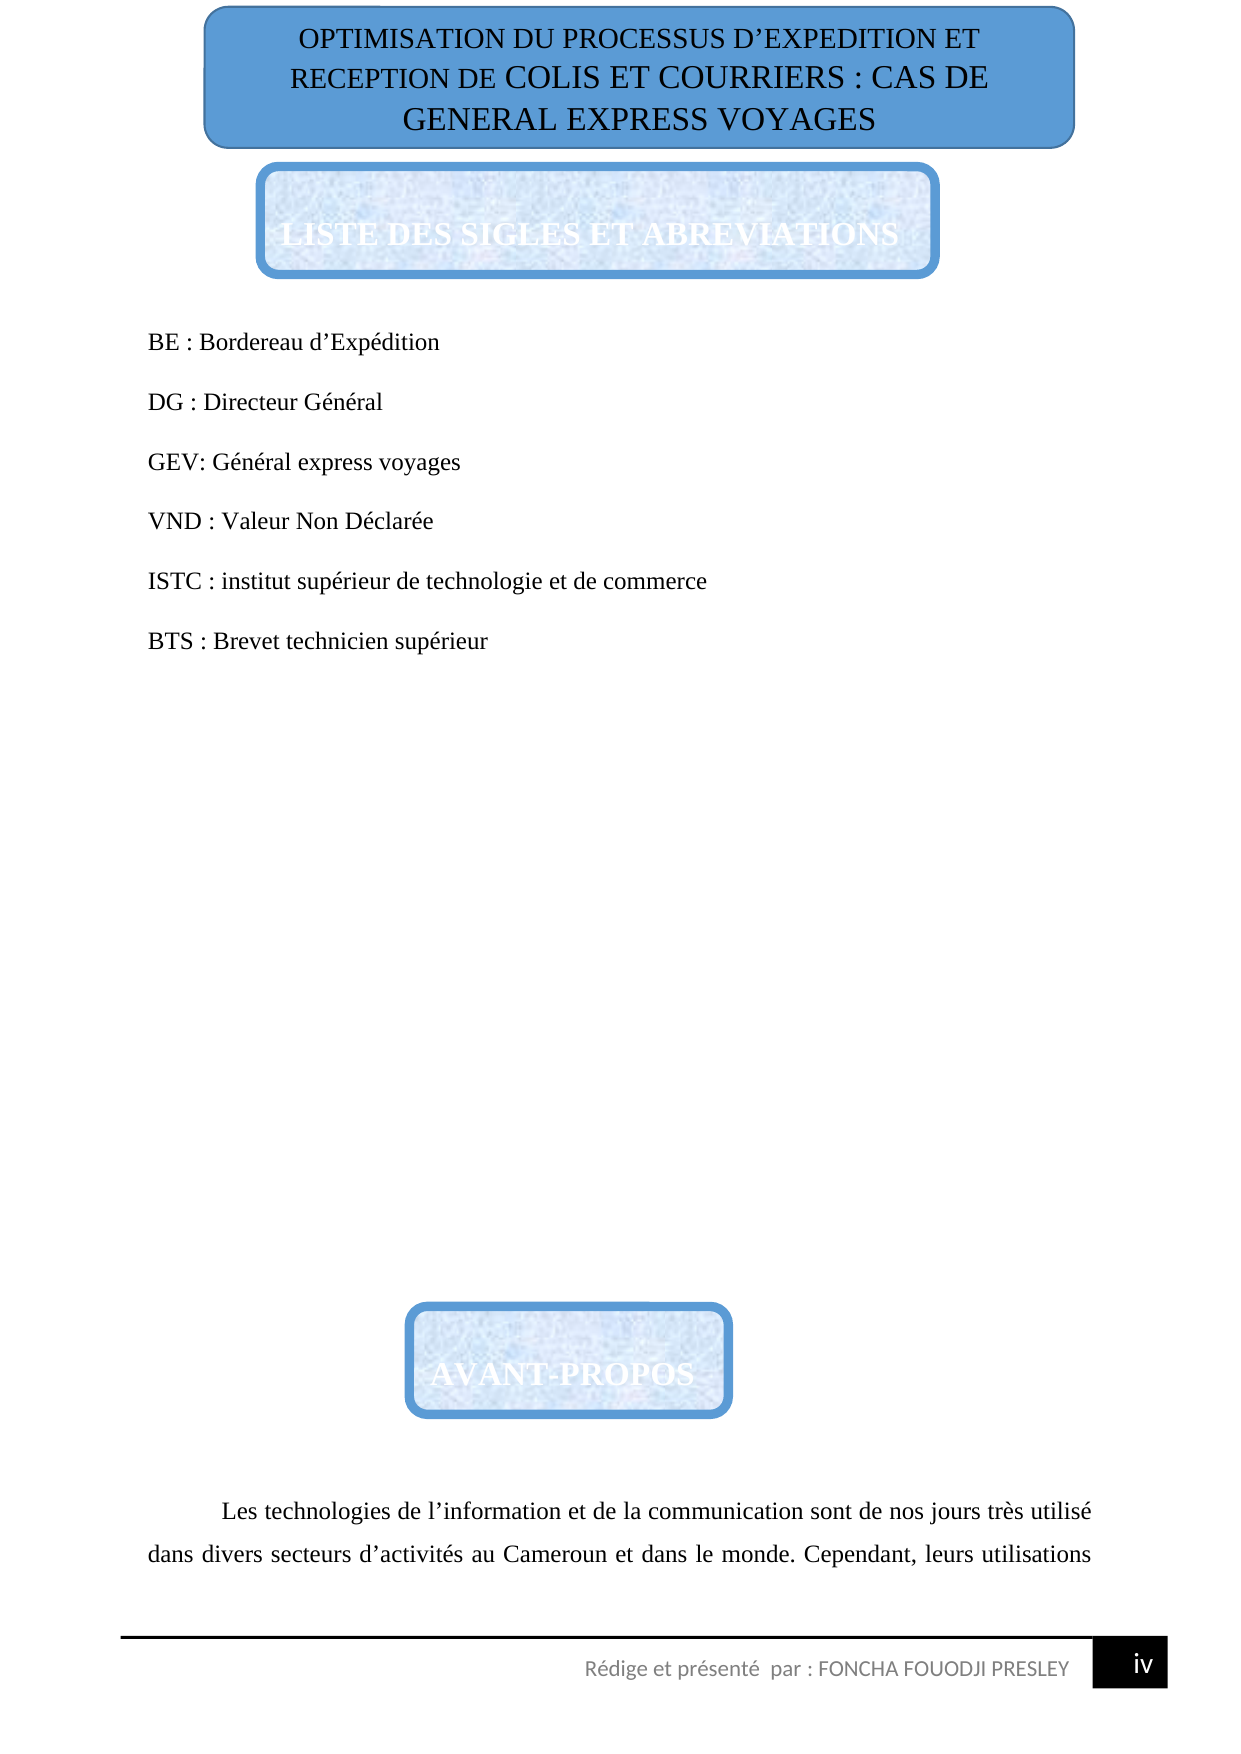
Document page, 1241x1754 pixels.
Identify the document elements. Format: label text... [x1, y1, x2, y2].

text BTS : Brevet technicien supérieur [148, 626, 1093, 655]
text ISTC : institut supérieur de technologie et de commerce [148, 566, 1093, 595]
text BE : Bordereau d’Expédition [148, 327, 1093, 356]
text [148, 1496, 1093, 1568]
text VND : Valeur Non Déclarée [148, 506, 1093, 535]
text GEV: Général express voyages [148, 447, 1093, 475]
picture [414, 1312, 723, 1409]
text DG : Directeur Général [148, 387, 1093, 416]
picture [265, 172, 930, 269]
